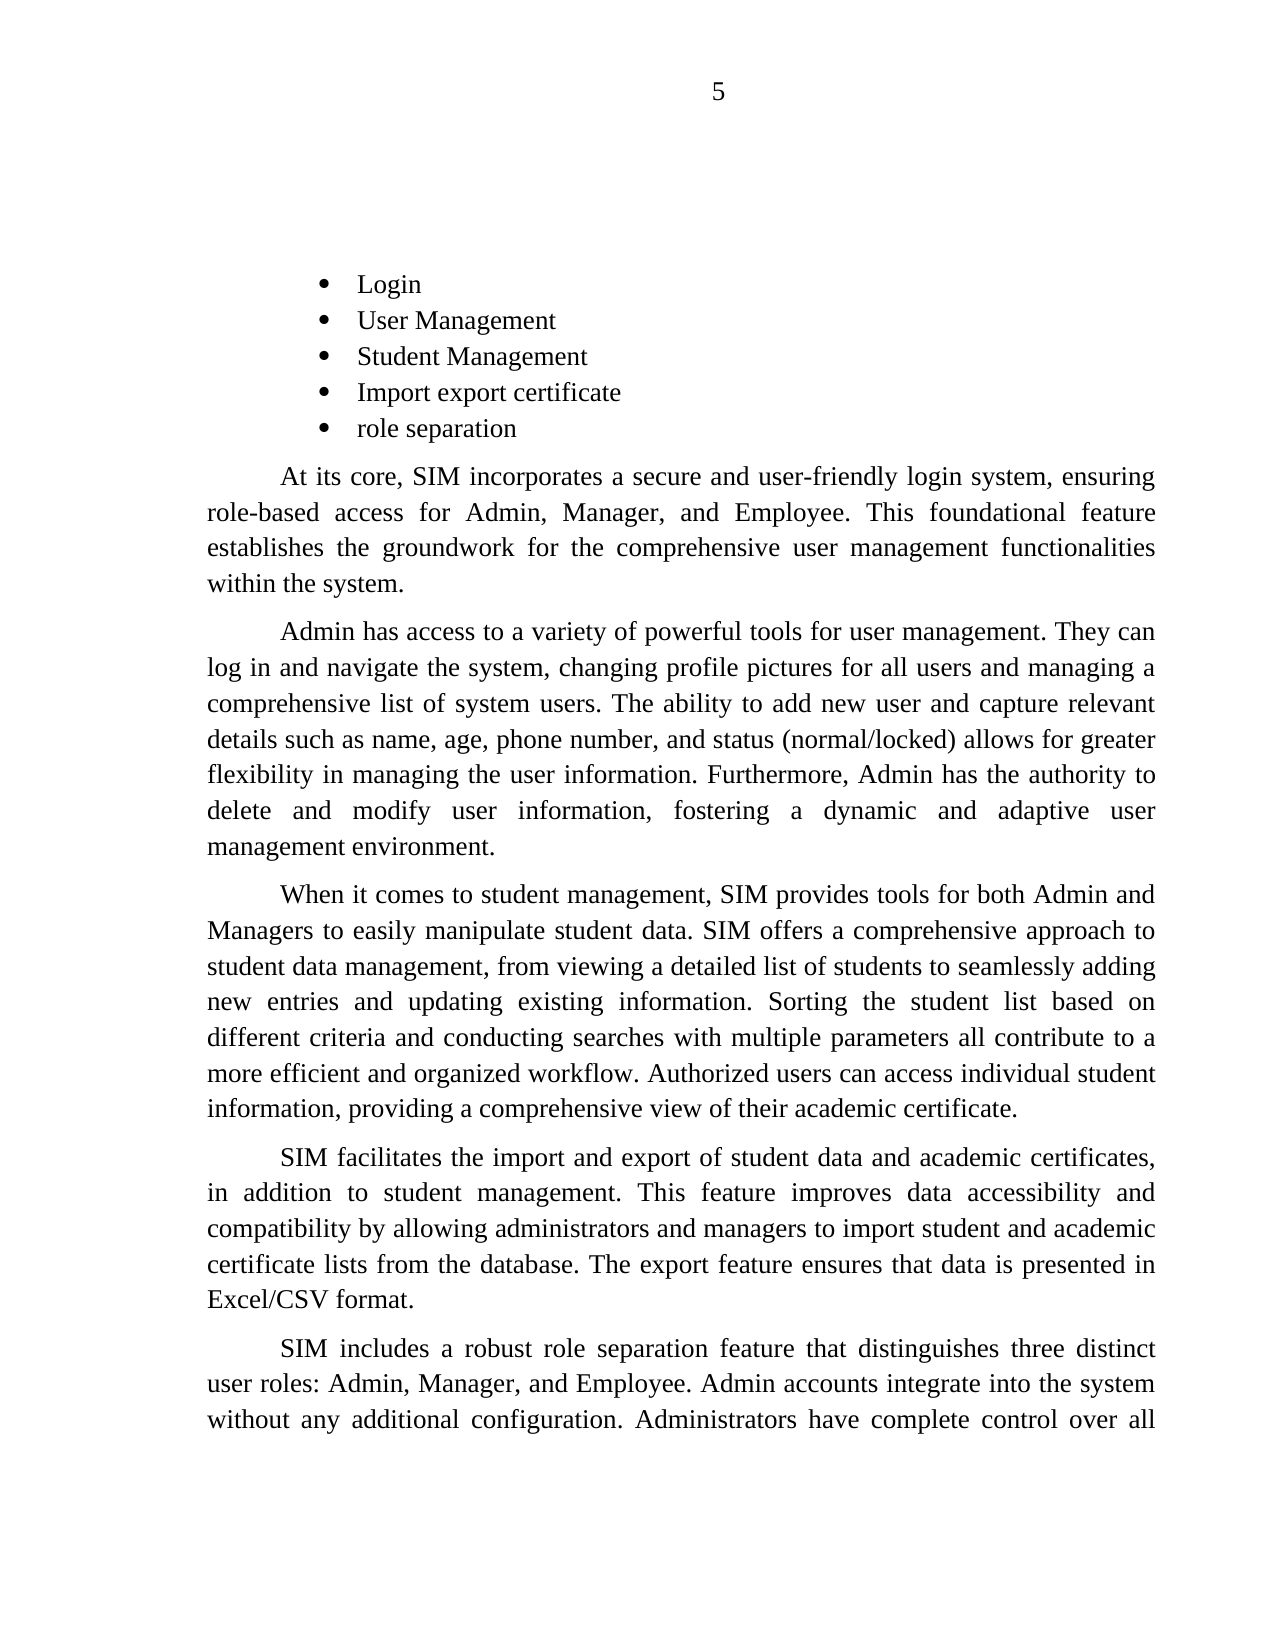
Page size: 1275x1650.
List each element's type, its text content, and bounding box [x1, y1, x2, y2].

text At its core, SIM incorporates a secure and user-friendly login system, ensuring role-based access for Admin, Manager, and Employee. This foundational feature establishes the groundwork for the comprehensive user management functionalities within the system. [207, 460, 1157, 598]
list role separation [319, 412, 1157, 443]
list Import export certificate [319, 376, 1157, 407]
list Student Management [319, 340, 1157, 371]
text When it comes to student management, SIM provides tools for both Admin and Managers to easily manipulate student data. SIM offers a comprehensive approach to student data management, from viewing a detailed list of students to seamlessly adding new entries and updating existing information. Sorting the student list based on different criteria and conducting searches with multiple parameters all contribute to a more efficient and organized workflow. Authorized users can access individual student information, providing a comprehensive view of their academic certificate. [207, 878, 1157, 1124]
text SIM facilitates the import and export of student data and academic certificates, in addition to student management. This feature improves data accessibility and compatibility by allowing administrators and managers to import student and academic certificate lists from the database. The export feature ensures that data is presented in Excel/CSV format. [207, 1141, 1157, 1315]
list Login [319, 268, 1157, 299]
text Admin has access to a variety of powerful tools for user management. They can log in and navigate the system, changing profile pictures for all users and managing a comprehensive list of system users. The ability to add new user and capture relevant details such as name, age, phone number, and status (normal/locked) allows for greater flexibility in managing the user information. Furthermore, Admin has the authority to delete and modify user information, fostering a dynamic and adaptive user management environment. [207, 616, 1157, 861]
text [207, 1332, 1157, 1434]
list User Management [319, 304, 1157, 335]
